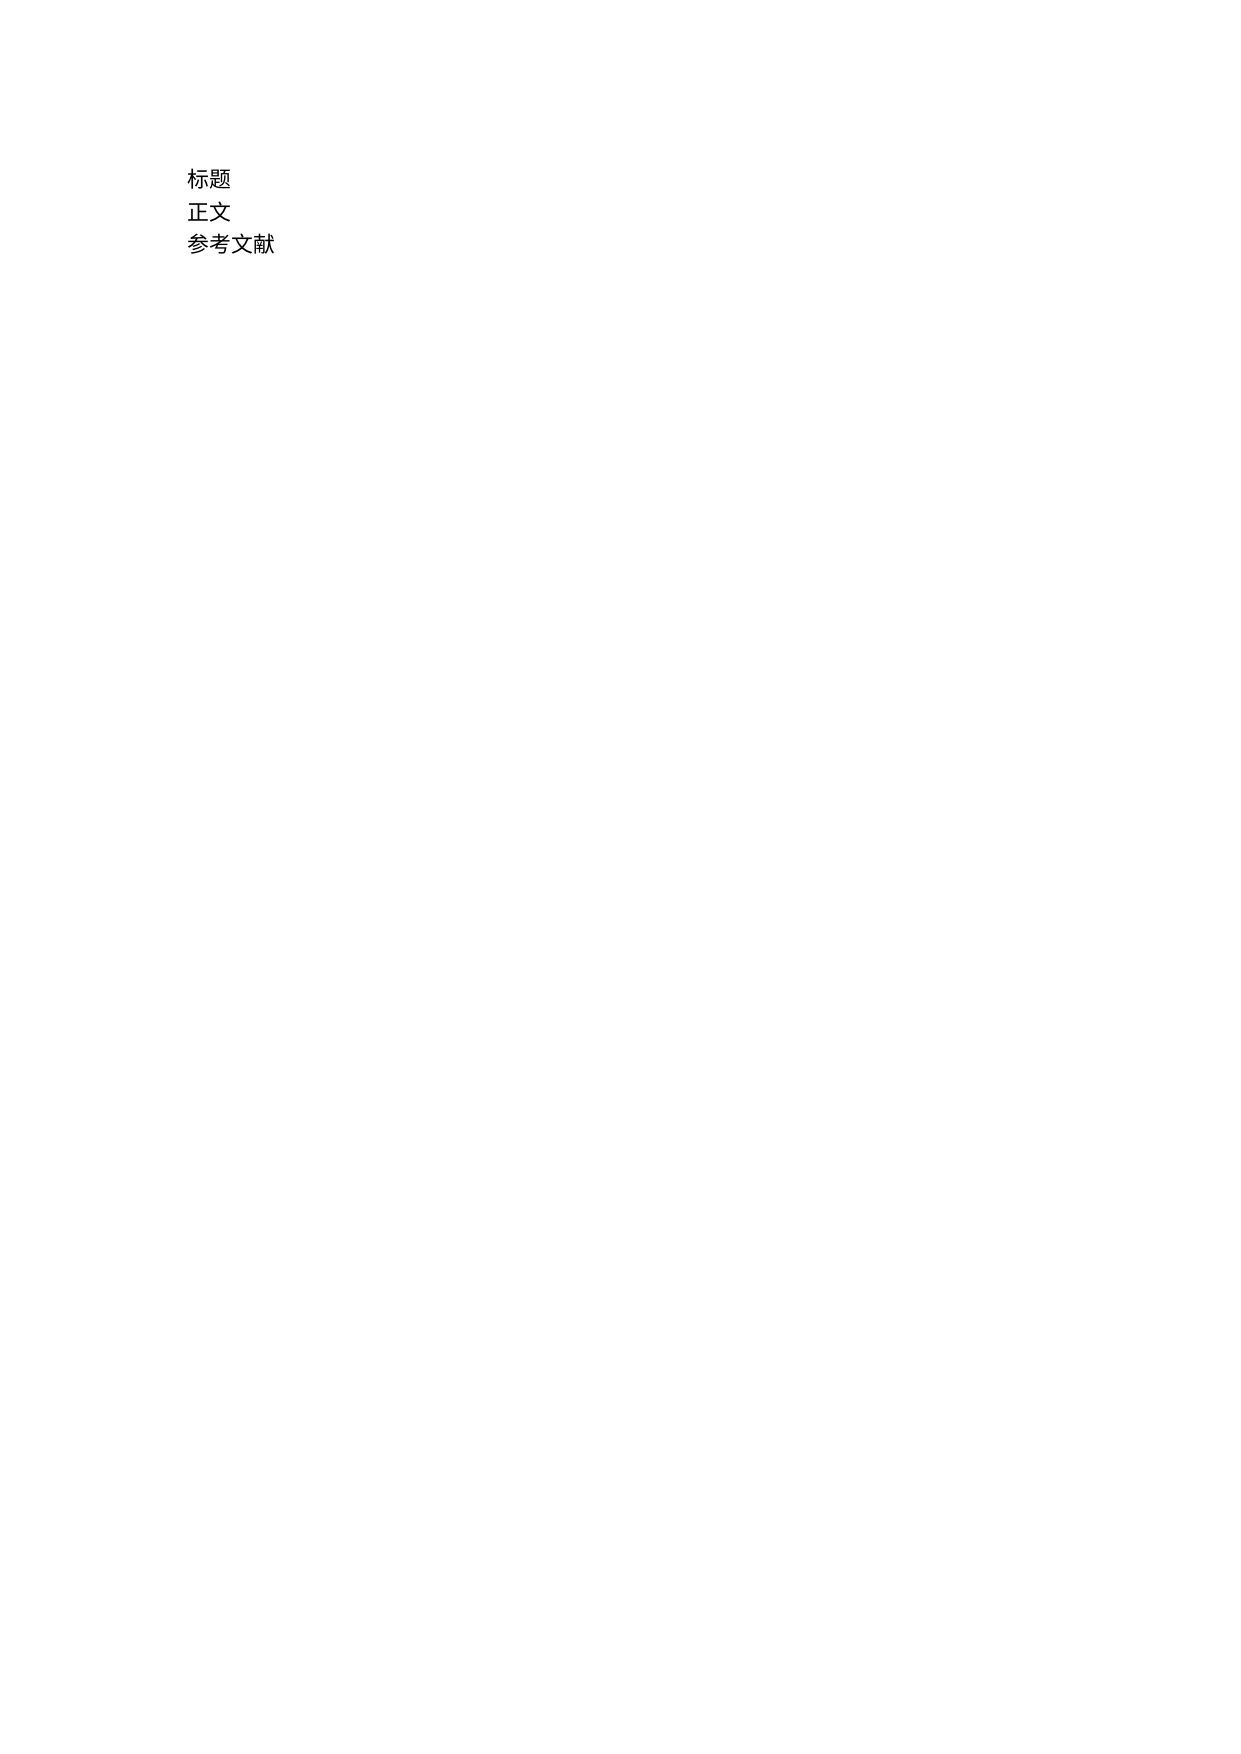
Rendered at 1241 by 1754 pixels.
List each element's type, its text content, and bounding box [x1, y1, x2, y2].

text 标题 [187, 162, 1053, 194]
text 正文 [187, 194, 1053, 227]
text 参考文献 [187, 227, 1053, 259]
